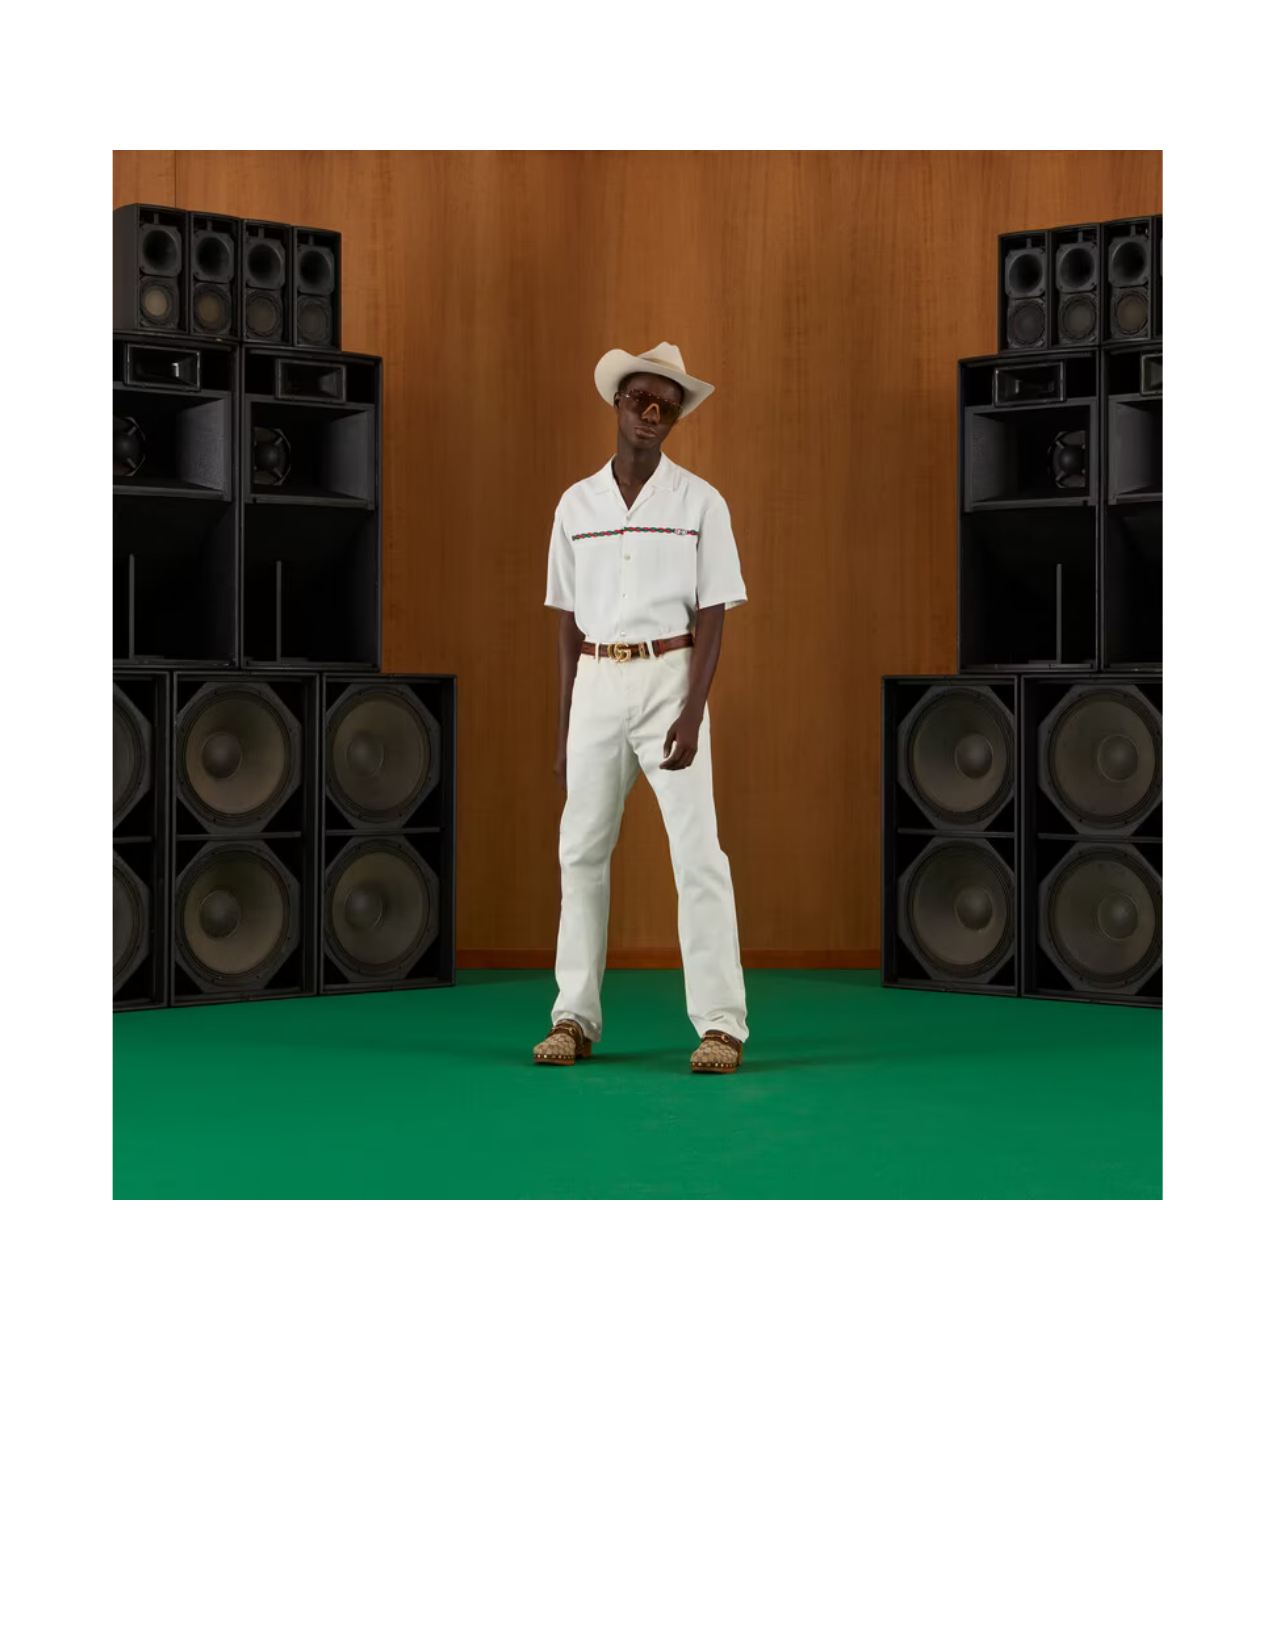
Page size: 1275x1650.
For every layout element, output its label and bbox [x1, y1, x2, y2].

picture [112, 150, 1163, 1200]
